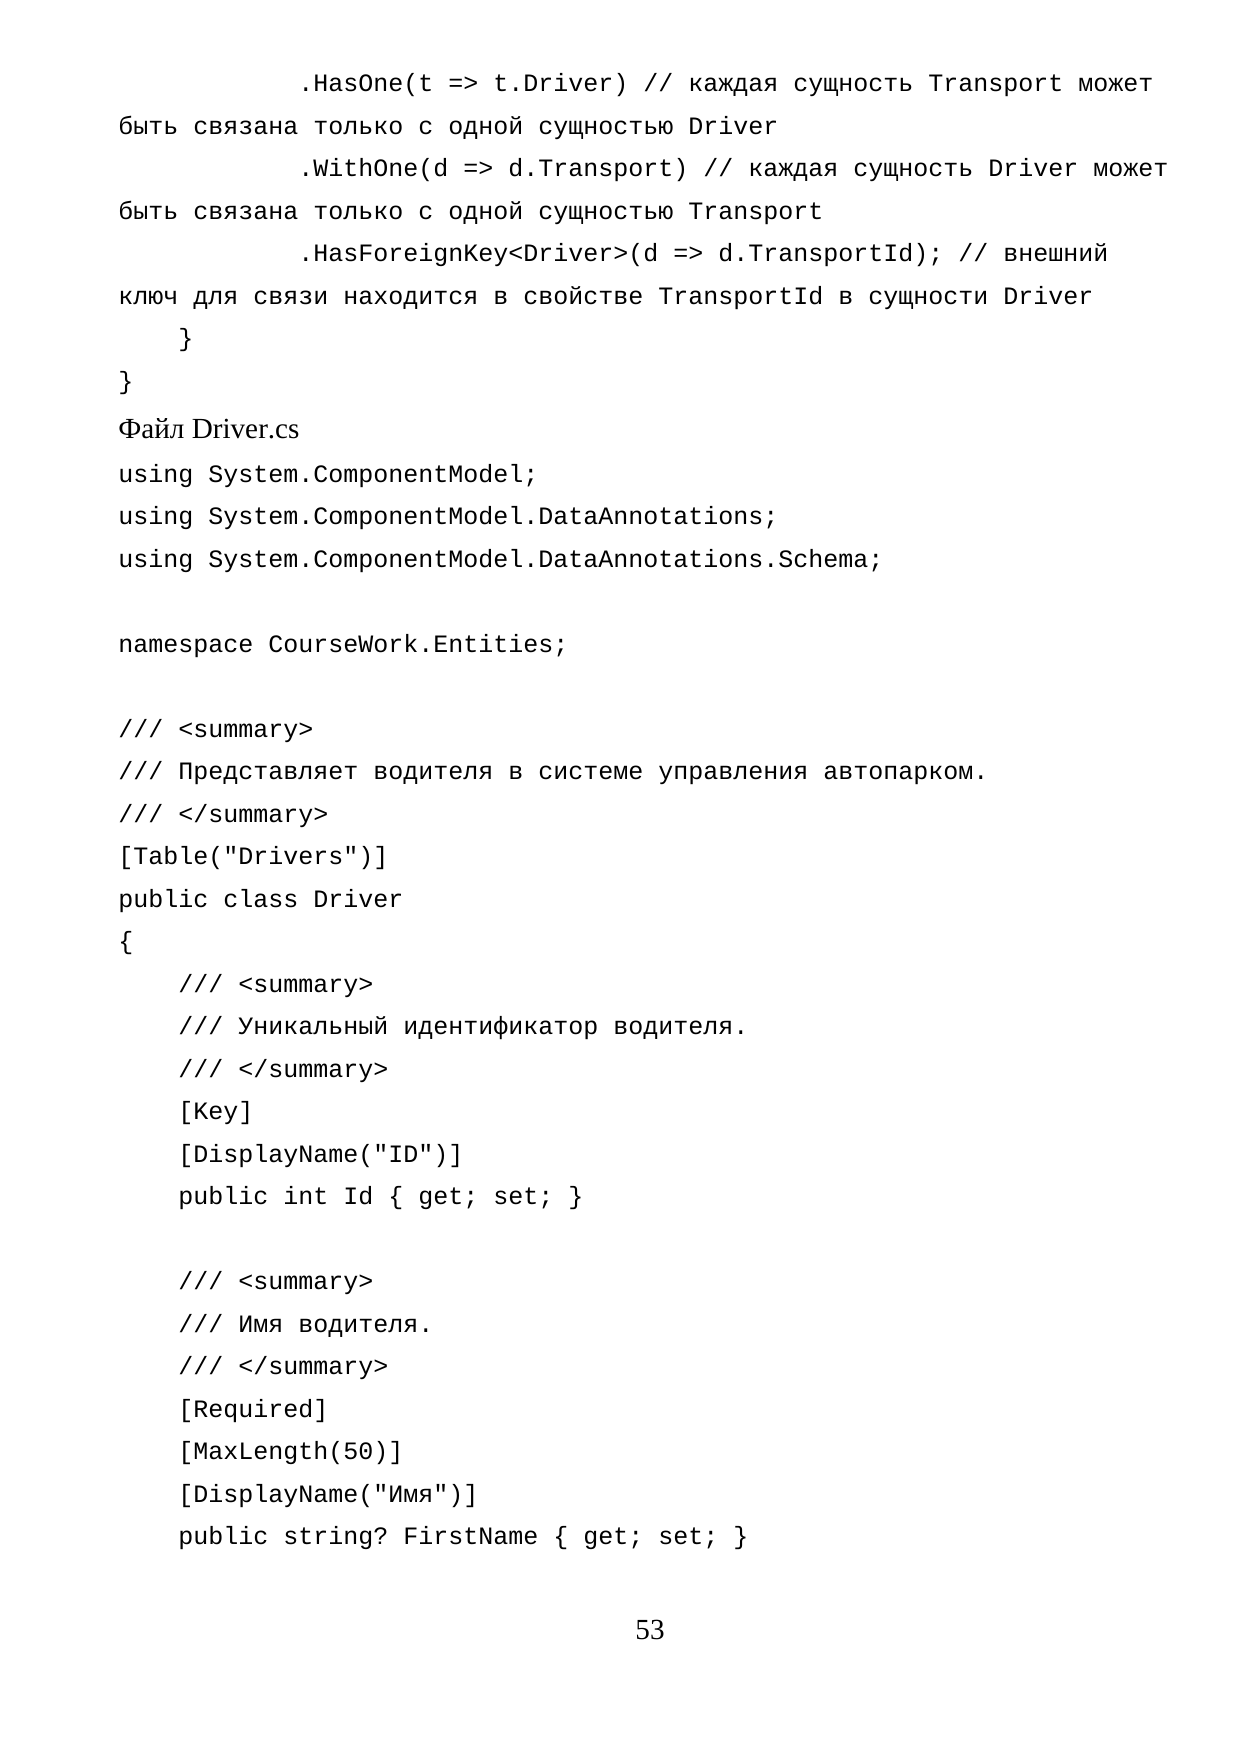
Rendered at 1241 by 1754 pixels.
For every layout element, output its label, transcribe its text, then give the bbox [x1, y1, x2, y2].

text { [118, 929, 1181, 957]
text [DisplayName("Имя")] [118, 1481, 1181, 1509]
text using System.ComponentModel; [118, 461, 1181, 489]
text /// Представляет водителя в системе управления автопарком. [118, 759, 1181, 787]
text /// <summary> [118, 1269, 1181, 1297]
text [DisplayName("ID")] [118, 1141, 1181, 1169]
text /// <summary> [118, 971, 1181, 999]
text .WithOne(d => d.Transport) // каждая сущность Driver может быть связана только с одной сущностью Transport [118, 156, 1181, 227]
text public string? FirstName { get; set; } [118, 1524, 1181, 1552]
text /// </summary> [118, 1056, 1181, 1084]
text /// <summary> [118, 716, 1181, 744]
text using System.ComponentModel.DataAnnotations; [118, 504, 1181, 532]
text public int Id { get; set; } [118, 1184, 1181, 1212]
text [Table("Drivers")] [118, 844, 1181, 872]
text Файл Driver.cs [118, 411, 1181, 444]
text [Required] [118, 1396, 1181, 1424]
text using System.ComponentModel.DataAnnotations.Schema; [118, 546, 1181, 574]
text [MaxLength(50)] [118, 1439, 1181, 1467]
text /// Имя водителя. [118, 1311, 1181, 1339]
text namespace CourseWork.Entities; [118, 631, 1181, 659]
text public class Driver [118, 886, 1181, 914]
text /// </summary> [118, 1354, 1181, 1382]
text .HasOne(t => t.Driver) // каждая сущность Transport может быть связана только с одной сущностью Driver [118, 71, 1181, 142]
text /// Уникальный идентификатор водителя. [118, 1014, 1181, 1042]
text } [118, 368, 1181, 397]
text .HasForeignKey<Driver>(d => d.TransportId); // внешний ключ для связи находится в свойстве TransportId в сущности Driver [118, 241, 1181, 312]
text } [118, 326, 1181, 354]
text [Key] [118, 1099, 1181, 1127]
text /// </summary> [118, 801, 1181, 829]
